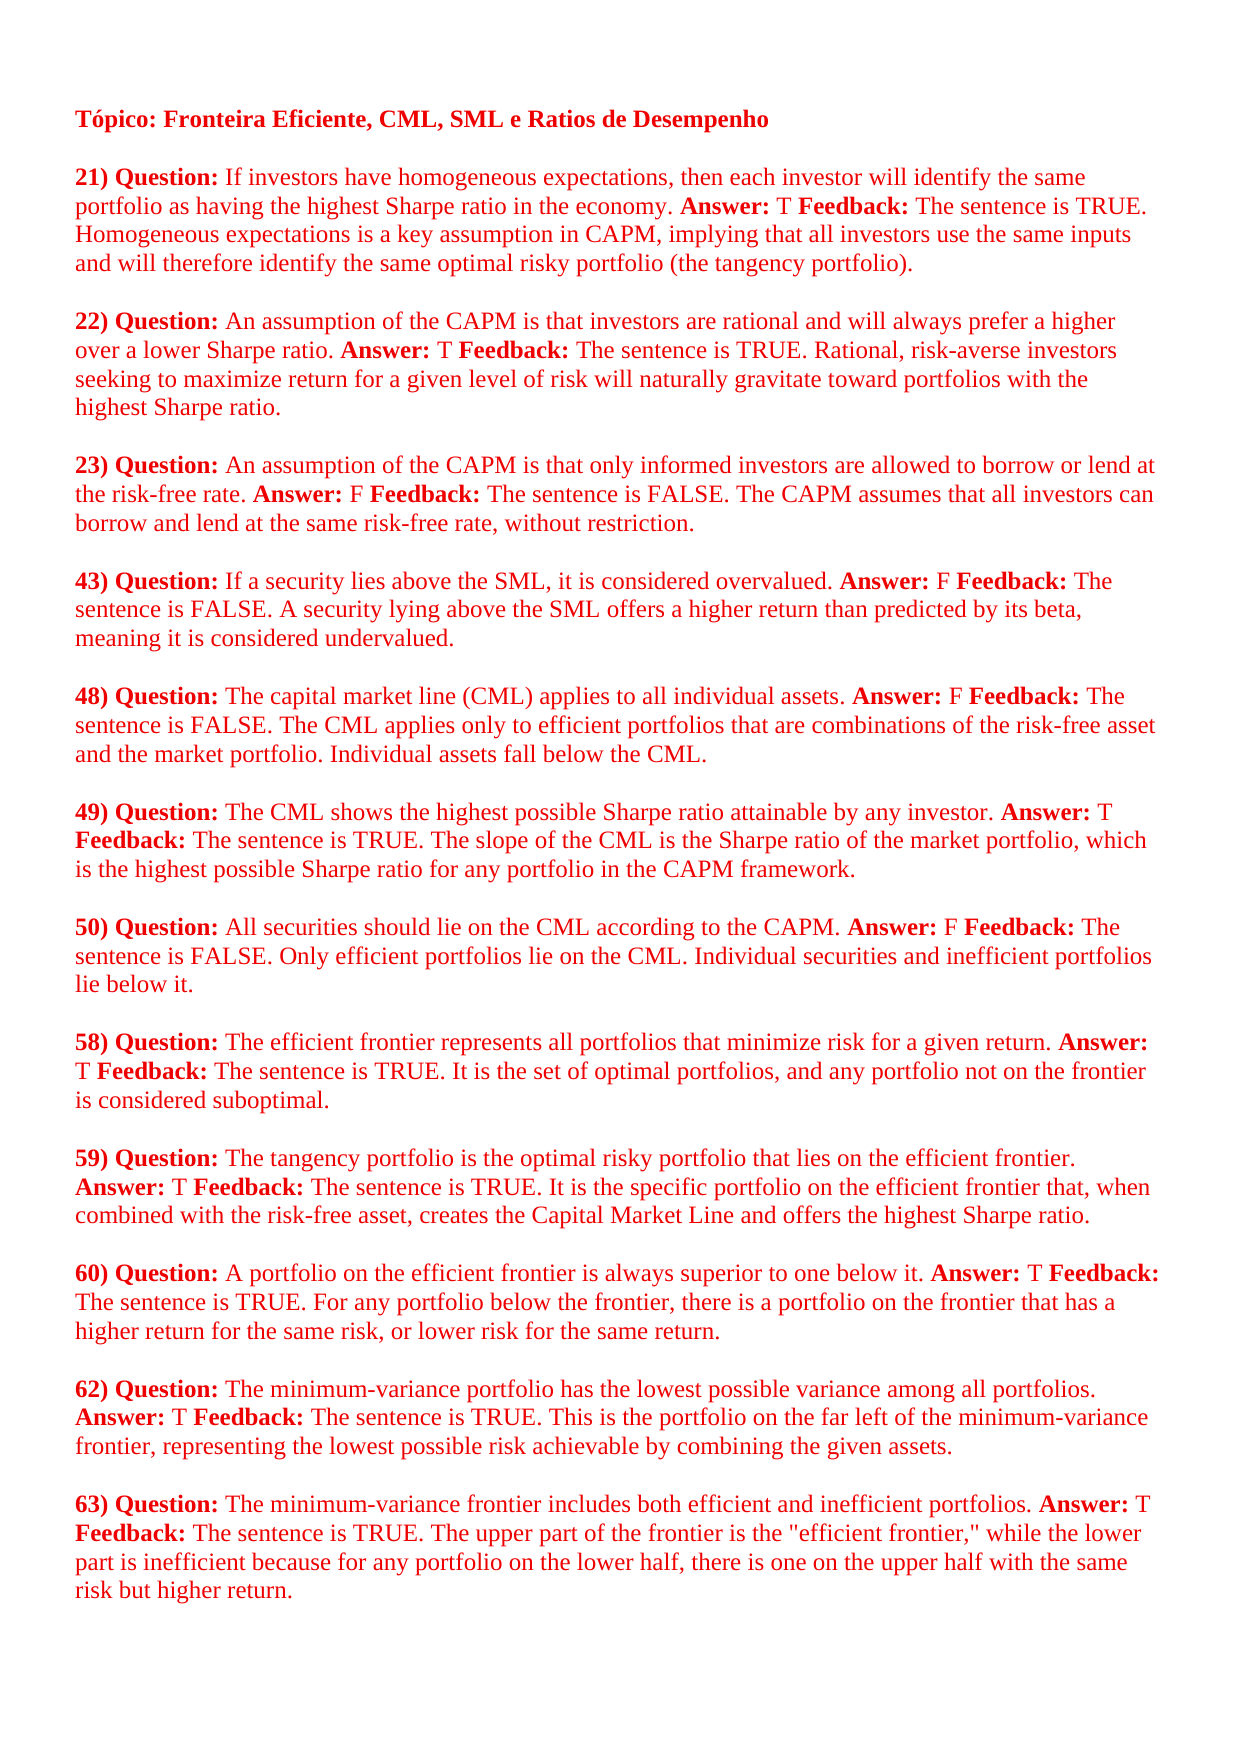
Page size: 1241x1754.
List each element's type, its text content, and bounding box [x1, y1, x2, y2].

text 63) Question: The minimum-variance frontier includes both efficient and inefficient portfolios. Answer: T Feedback: The sentence is TRUE. The upper part of the frontier is the "efficient frontier," while the lower part is inefficient because for any portfolio on the lower half, there is one on the upper half with the same risk but higher return. [75, 1489, 1165, 1604]
text 48) Question: The capital market line (CML) applies to all individual assets. Answer: F Feedback: The sentence is FALSE. The CML applies only to efficient portfolios that are combinations of the risk-free asset and the market portfolio. Individual assets fall below the CML. [75, 681, 1165, 767]
text 62) Question: The minimum-variance portfolio has the lowest possible variance among all portfolios. Answer: T Feedback: The sentence is TRUE. This is the portfolio on the far left of the minimum-variance frontier, representing the lowest possible risk achievable by combining the given assets. [75, 1374, 1165, 1460]
text 58) Question: The efficient frontier represents all portfolios that minimize risk for a given return. Answer: T Feedback: The sentence is TRUE. It is the set of optimal portfolios, and any portfolio not on the frontier is considered suboptimal. [75, 1027, 1165, 1114]
text 43) Question: If a security lies above the SML, it is considered overvalued. Answer: F Feedback: The sentence is FALSE. A security lying above the SML offers a higher return than predicted by its beta, meaning it is considered undervalued. [75, 566, 1165, 652]
text 21) Question: If investors have homogeneous expectations, then each investor will identify the same portfolio as having the highest Sharpe ratio in the economy. Answer: T Feedback: The sentence is TRUE. Homogeneous expectations is a key assumption in CAPM, implying that all investors use the same inputs and will therefore identify the same optimal risky portfolio (the tangency portfolio). [75, 162, 1165, 277]
text 50) Question: All securities should lie on the CML according to the CAPM. Answer: F Feedback: The sentence is FALSE. Only efficient portfolios lie on the CML. Individual securities and inefficient portfolios lie below it. [75, 912, 1165, 998]
text 49) Question: The CML shows the highest possible Sharpe ratio attainable by any investor. Answer: T Feedback: The sentence is TRUE. The slope of the CML is the Sharpe ratio of the market portfolio, which is the highest possible Sharpe ratio for any portfolio in the CAPM framework. [75, 797, 1165, 883]
text 22) Question: An assumption of the CAPM is that investors are rational and will always prefer a higher over a lower Sharpe ratio. Answer: T Feedback: The sentence is TRUE. Rational, risk-averse investors seeking to maximize return for a given level of risk will naturally gravitate toward portfolios with the highest Sharpe ratio. [75, 306, 1165, 421]
text 60) Question: A portfolio on the efficient frontier is always superior to one below it. Answer: T Feedback: The sentence is TRUE. For any portfolio below the frontier, there is a portfolio on the frontier that has a higher return for the same risk, or lower risk for the same return. [75, 1258, 1165, 1344]
text Tópico: Fronteira Eficiente, CML, SML e Ratios de Desempenho [75, 104, 1165, 133]
text 23) Question: An assumption of the CAPM is that only informed investors are allowed to borrow or lend at the risk-free rate. Answer: F Feedback: The sentence is FALSE. The CAPM assumes that all investors can borrow and lend at the same risk-free rate, without restriction. [75, 450, 1165, 537]
text 59) Question: The tangency portfolio is the optimal risky portfolio that lies on the efficient frontier. Answer: T Feedback: The sentence is TRUE. It is the specific portfolio on the efficient frontier that, when combined with the risk-free asset, creates the Capital Market Line and offers the highest Sharpe ratio. [75, 1143, 1165, 1229]
